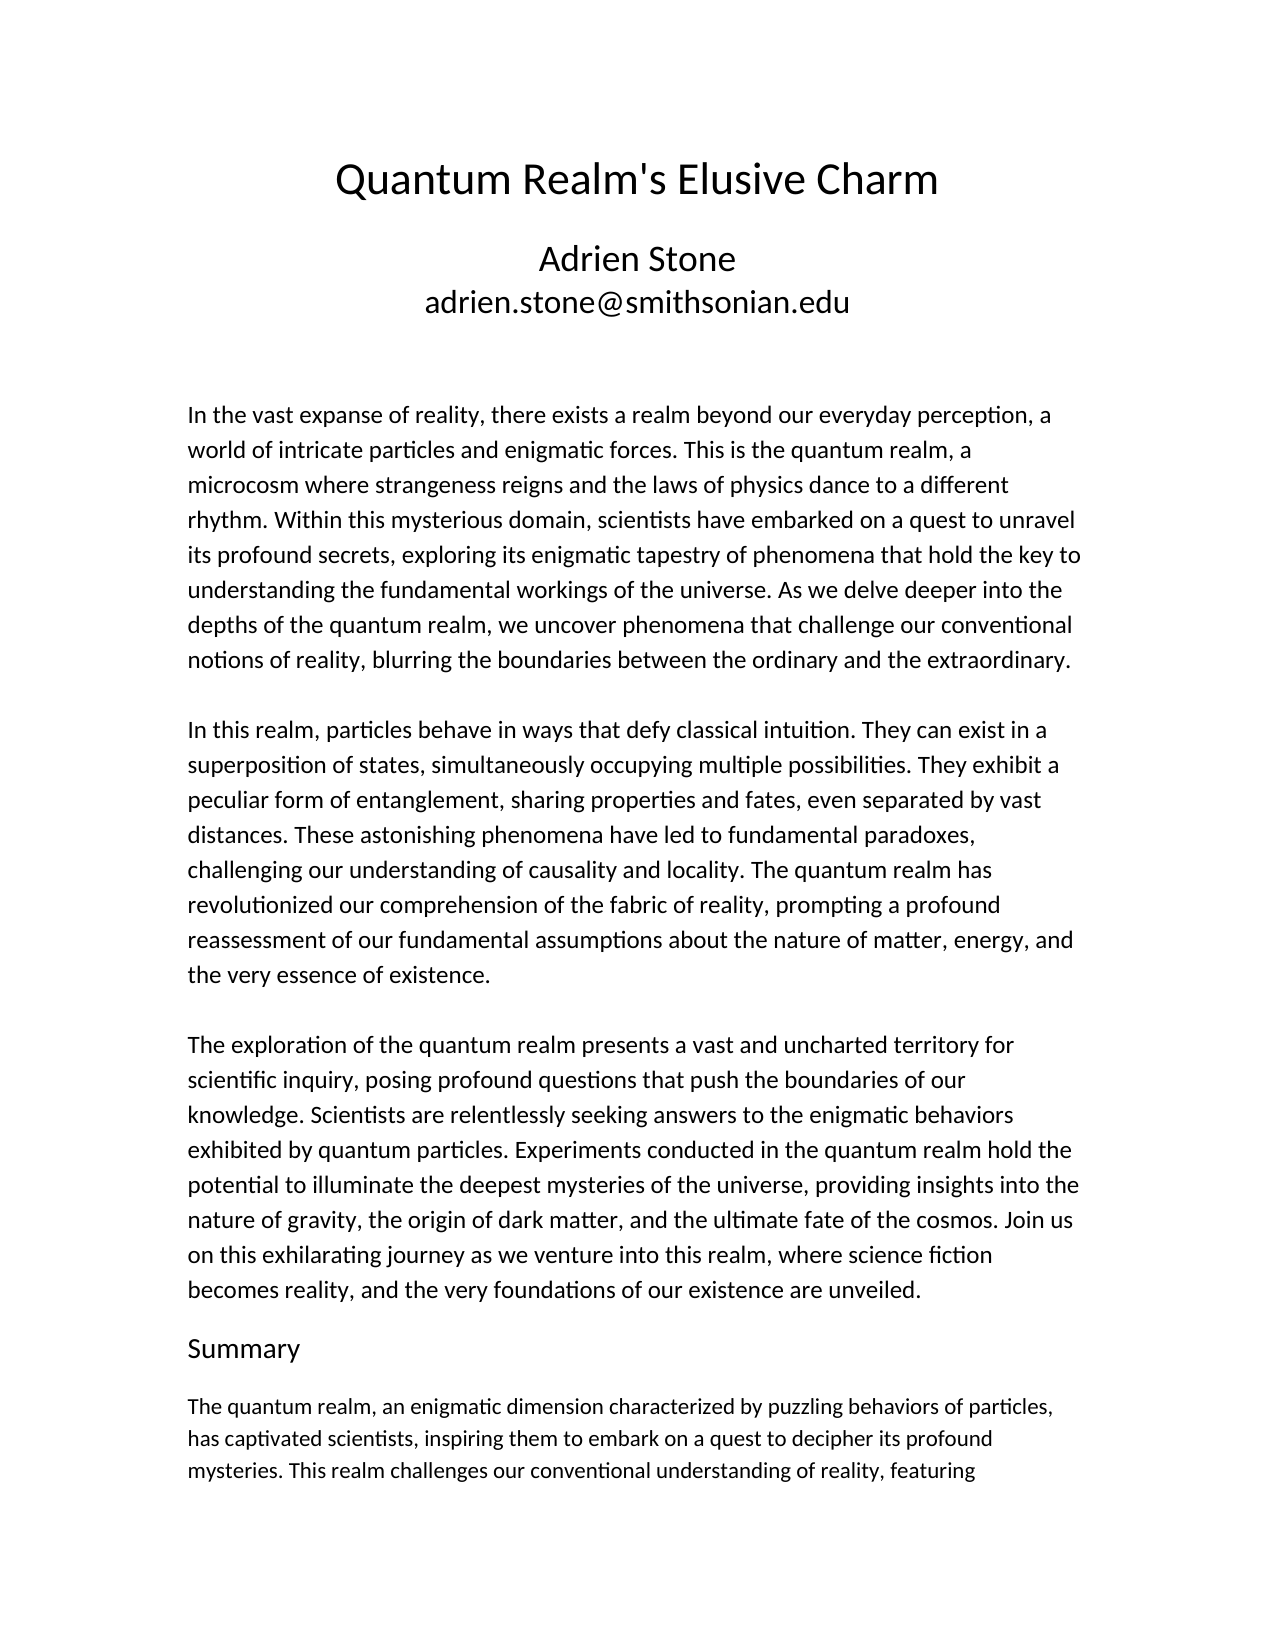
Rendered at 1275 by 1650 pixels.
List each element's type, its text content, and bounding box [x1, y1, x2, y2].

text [187, 1392, 1087, 1484]
text adrien.stone@smithsonian.edu [187, 281, 1087, 322]
text In the vast expanse of reality, there exists a realm beyond our everyday perception, a world of intricate particles and enigmatic forces. This is the quantum realm, a microcosm where strangeness reigns and the laws of physics dance to a different rhythm. Within this mysterious domain, scientists have embarked on a quest to unravel its profound secrets, exploring its enigmatic tapestry of phenomena that hold the key to understanding the fundamental workings of the universe. As we delve deeper into the depths of the quantum realm, we uncover phenomena that challenge our conventional notions of reality, blurring the boundaries between the ordinary and the extraordinary. In this realm, particles behave in ways that defy classical intuition. They can exist in a superposition of states, simultaneously occupying multiple possibilities. They exhibit a peculiar form of entanglement, sharing properties and fates, even separated by vast distances. These astonishing phenomena have led to fundamental paradoxes, challenging our understanding of causality and locality. The quantum realm has revolutionized our comprehension of the fabric of reality, prompting a profound reassessment of our fundamental assumptions about the nature of matter, energy, and the very essence of existence. The exploration of the quantum realm presents a vast and uncharted territory for scientific inquiry, posing profound questions that push the boundaries of our knowledge. Scientists are relentlessly seeking answers to the enigmatic behaviors exhibited by quantum particles. Experiments conducted in the quantum realm hold the potential to illuminate the deepest mysteries of the universe, providing insights into the nature of gravity, the origin of dark matter, and the ultimate fate of the cosmos. Join us on this exhilarating journey as we venture into this realm, where science fiction becomes reality, and the very foundations of our existence are unveiled. [187, 399, 1087, 1305]
text Summary [187, 1330, 1087, 1366]
text Quantum Realm's Elusive Charm [187, 150, 1087, 206]
text Adrien Stone [187, 235, 1087, 281]
